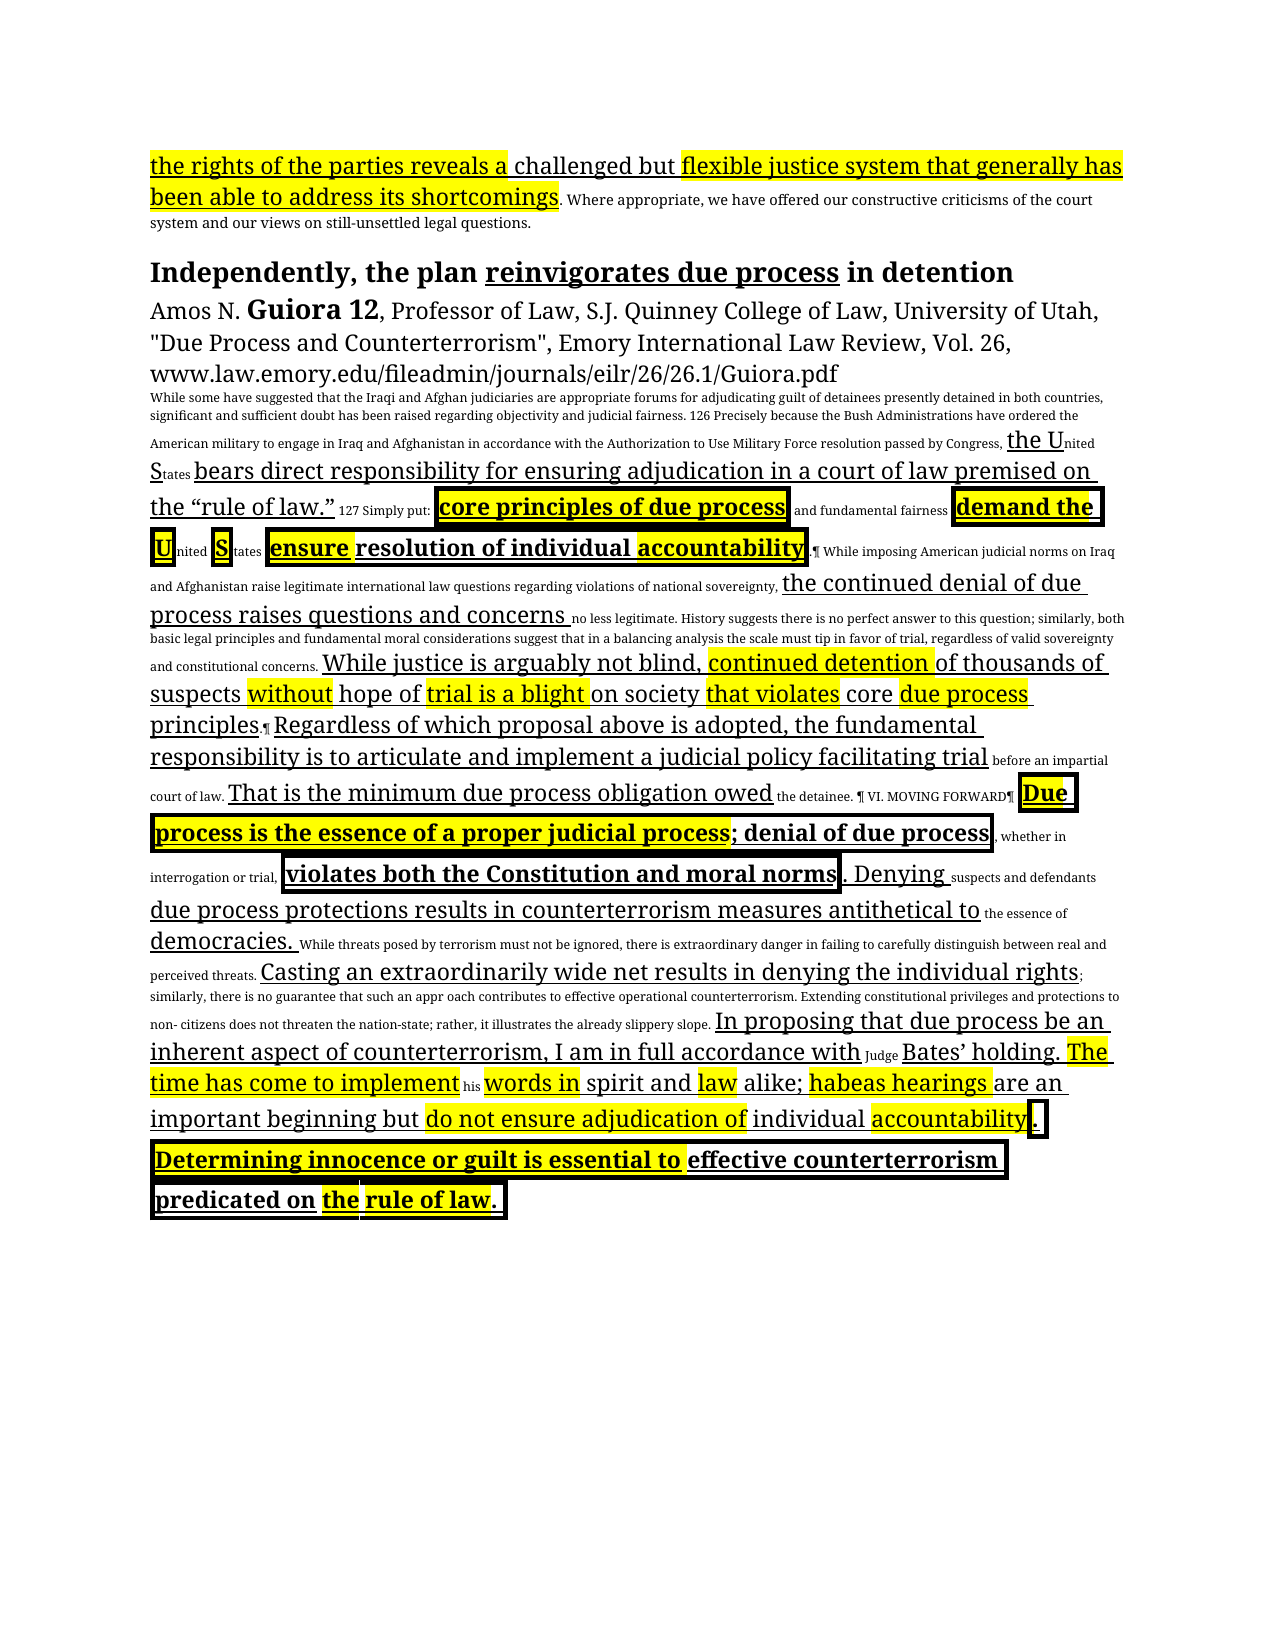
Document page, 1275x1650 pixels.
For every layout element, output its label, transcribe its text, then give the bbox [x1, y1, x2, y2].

text Amos N. Guiora 12, Professor of Law, S.J. Quinney College of Law, University of Utah, "Due Process and Counterterrorism", Emory International Law Review, Vol. 26, www.law.emory.edu/fileadmin/journals/eilr/26/26.1/Guiora.pdf [150, 290, 1125, 389]
text While some have suggested that the Iraqi and Afghan judiciaries are appropriate forums for adjudicating guilt of detainees presently detained in both countries, significant and sufficient doubt has been raised regarding objectivity and judicial fairness. 126 Precisely because the Bush Administrations have ordered the American military to engage in Iraq and Afghanistan in accordance with the Authorization to Use Military Force resolution passed by Congress, the United States bears direct responsibility for ensuring adjudication in a court of law premised on the “rule of law.” 127 Simply put: core principles of due process and fundamental fairness demand the United States ensure resolution of individual accountability.¶ While imposing American judicial norms on Iraq and Afghanistan raise legitimate international law questions regarding violations of national sovereignty, the continued denial of due process raises questions and concerns no less legitimate. History suggests there is no perfect answer to this question; similarly, both basic legal principles and fundamental moral considerations suggest that in a balancing analysis the scale must tip in favor of trial, regardless of valid sovereignty and constitutional concerns. While justice is arguably not blind, continued detention of thousands of suspects without hope of trial is a blight on society that violates core due process principles.¶ Regardless of which proposal above is adopted, the fundamental responsibility is to articulate and implement a judicial policy facilitating trial before an impartial court of law. That is the minimum due process obligation owed the detainee. ¶ VI. MOVING FORWARD¶ Due process is the essence of a proper judicial process; denial of due process, whether in interrogation or trial, violates both the Constitution and moral norms. Denying suspects and defendants due process protections results in counterterrorism measures antithetical to the essence of democracies. While threats posed by terrorism must not be ignored, there is extraordinary danger in failing to carefully distinguish between real and perceived threats. Casting an extraordinarily wide net results in denying the individual rights; similarly, there is no guarantee that such an appr oach contributes to effective operational counterterrorism. Extending constitutional privileges and protections to non- citizens does not threaten the nation-state; rather, it illustrates the already slippery slope. In proposing that due process be an inherent aspect of counterterrorism, I am in full accordance with Judge Bates’ holding. The time has come to implement his words in spirit and law alike; habeas hearings are an important beginning but do not ensure adjudication of individual accountability. Determining innocence or guilt is essential to effective counterterrorism predicated on the rule of law. [150, 389, 1125, 1220]
subtitle Independently, the plan reinvigorates due process in detention [150, 253, 1125, 290]
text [150, 150, 1125, 232]
